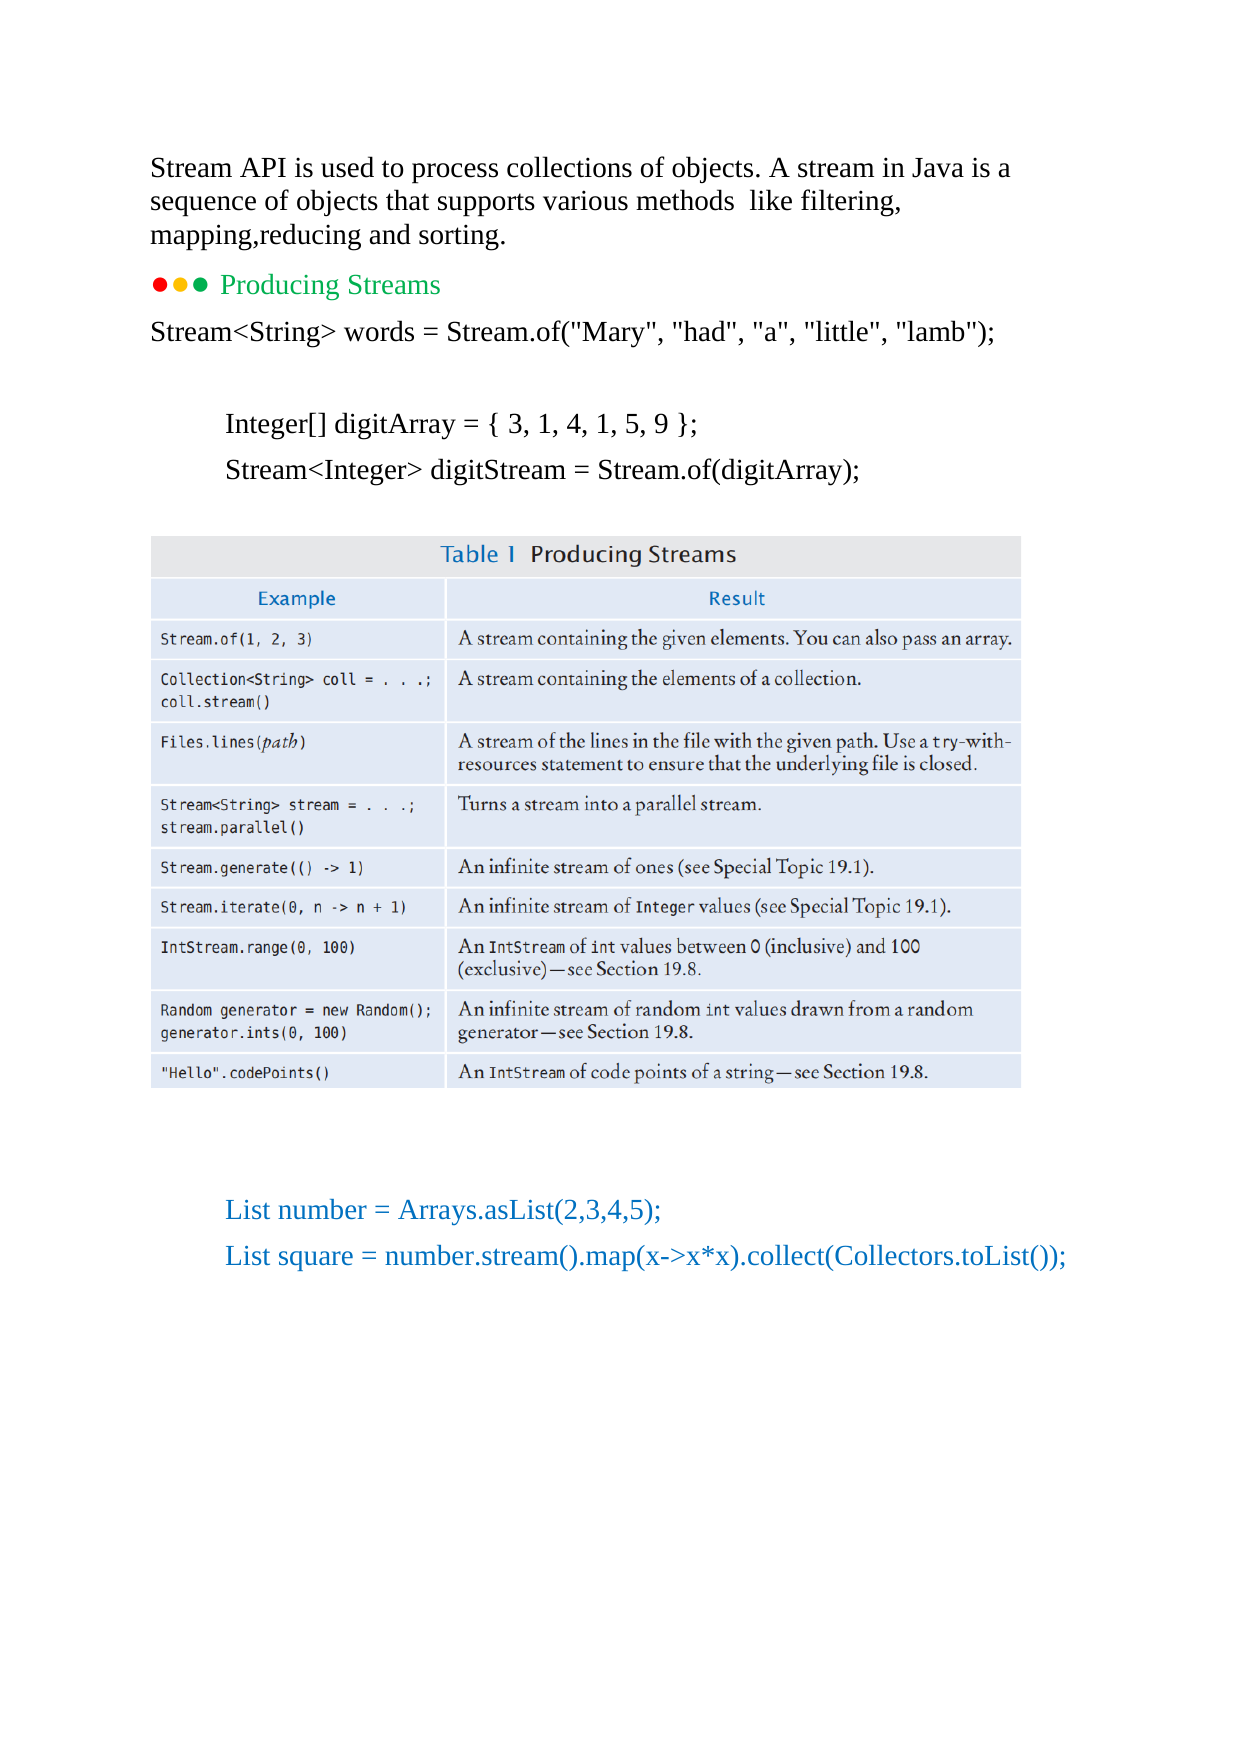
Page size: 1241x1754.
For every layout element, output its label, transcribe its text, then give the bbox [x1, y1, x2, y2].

list ●●● Producing Streams [150, 263, 1090, 301]
list Stream API is used to process collections of objects. A stream in Java is a sequence of objects that supports various methods like filtering, mapping,reducing and sorting. [150, 150, 1090, 251]
list Stream<Integer> digitStream = Stream.of(digitArray); [150, 452, 1090, 486]
list List number = Arrays.asList(2,3,4,5); [150, 1192, 1090, 1225]
list Integer[] digitArray = { 3, 1, 4, 1, 5, 9 }; [150, 406, 1090, 439]
picture [151, 536, 1022, 1088]
list Stream<String> words = Stream.of("Mary", "had", "a", "little", "lamb"); [150, 314, 1090, 347]
list List square = number.stream().map(x->x*x).collect(Collectors.toList()); [150, 1238, 1090, 1271]
